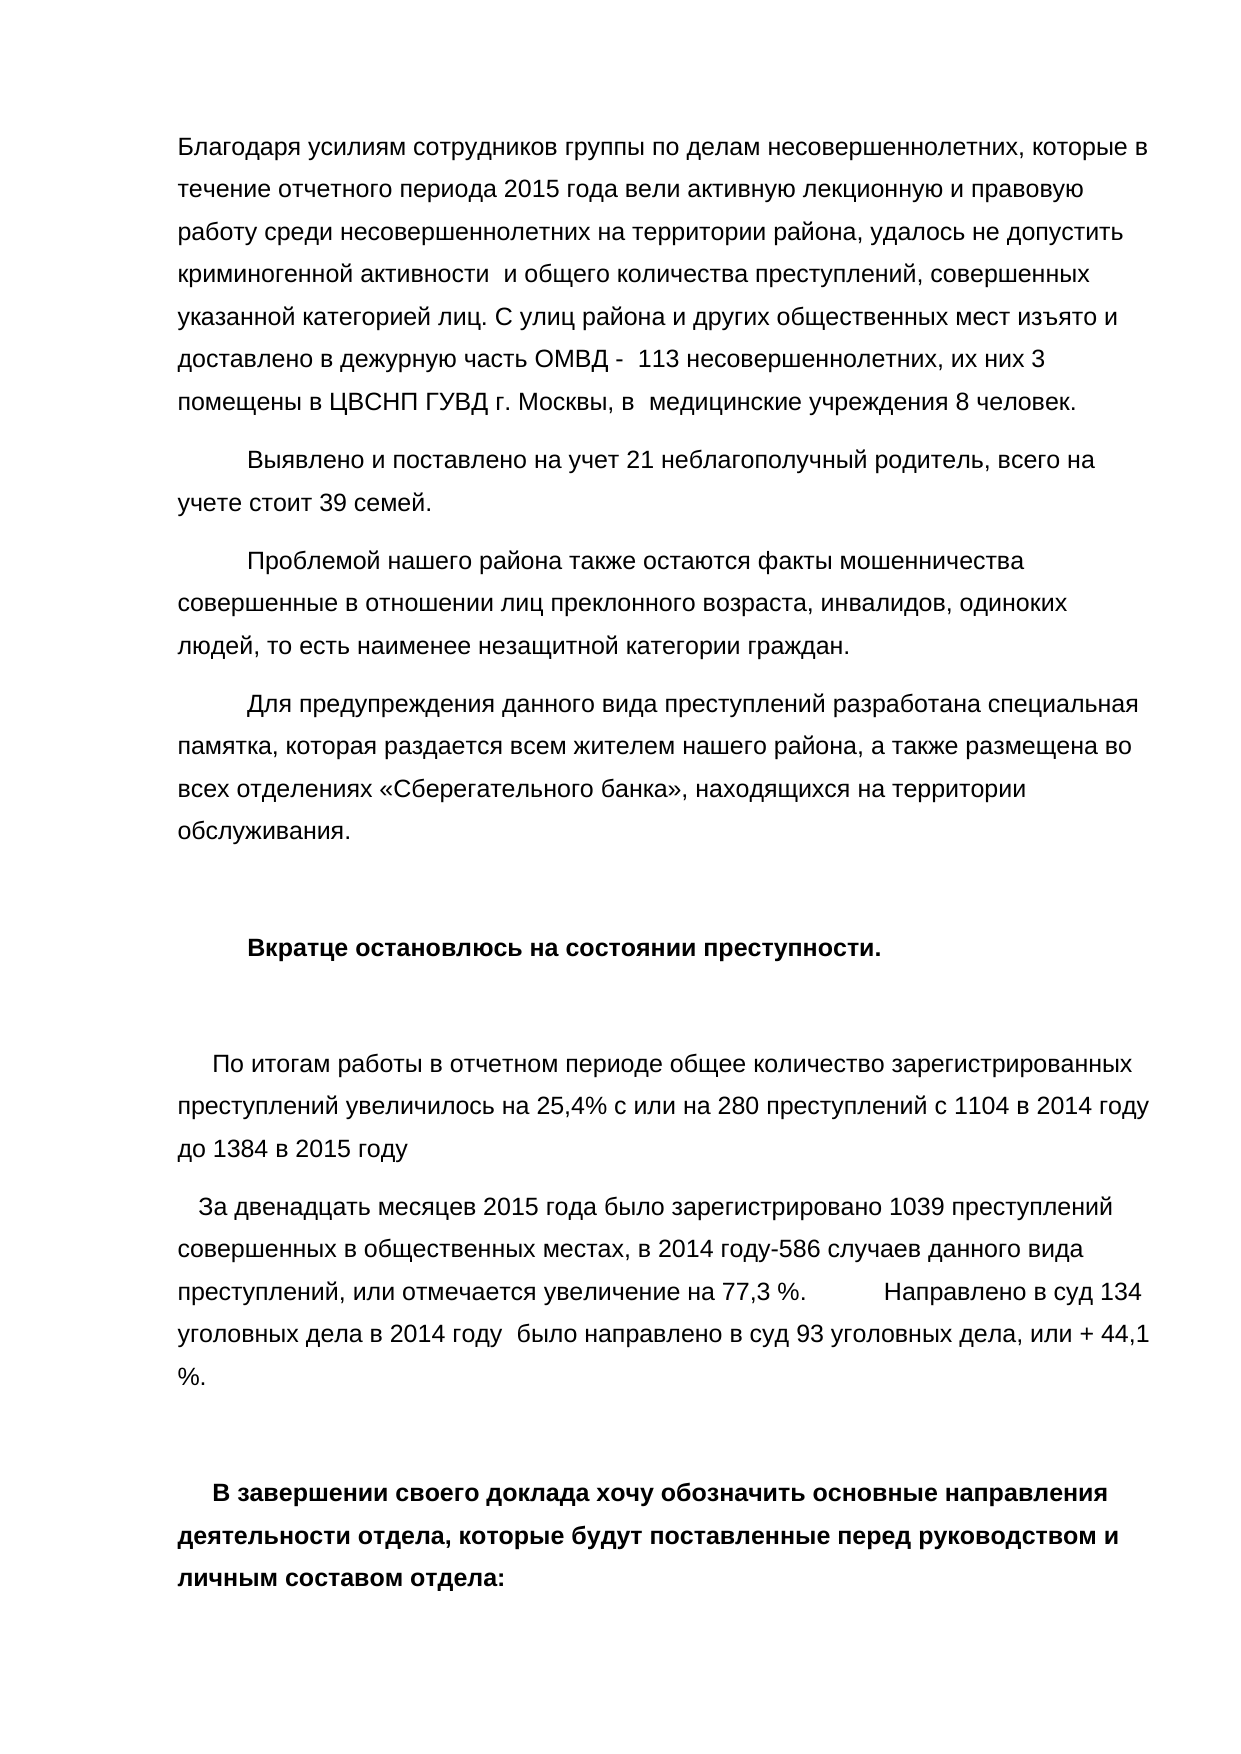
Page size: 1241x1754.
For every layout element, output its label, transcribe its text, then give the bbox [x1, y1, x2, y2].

text В завершении своего доклада хочу обозначить основные направления деятельности отдела, которые будут поставленные перед руководством и личным составом отдела: [177, 1464, 1152, 1592]
text За двенадцать месяцев 2015 года было зарегистрировано 1039 преступлений совершенных в общественных местах, в 2014 году-586 случаев данного вида преступлений, или отмечается увеличение на 77,3 %. Направлено в суд 134 уголовных дела в 2014 году было направлено в суд 93 уголовных дела, или + 44,1 %. [177, 1178, 1152, 1391]
text Для предупреждения данного вида преступлений разработана специальная памятка, которая раздается всем жителем нашего района, а также размещена во всех отделениях «Сберегательного банка», находящихся на территории обслуживания. [177, 675, 1152, 845]
text Проблемой нашего района также остаются факты мошенничества совершенные в отношении лиц преклонного возраста, инвалидов, одиноких людей, то есть наименее незащитной категории граждан. [177, 532, 1152, 659]
text Вкратце остановлюсь на состоянии преступности. [177, 919, 1152, 961]
text Выявлено и поставлено на учет 21 неблагополучный родитель, всего на учете стоит 39 семей. [177, 431, 1152, 516]
text По итогам работы в отчетном периоде общее количество зарегистрированных преступлений увеличилось на 25,4% с или на 280 преступлений с 1104 в 2014 году до 1384 в 2015 году [177, 1035, 1152, 1162]
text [177, 118, 1152, 416]
